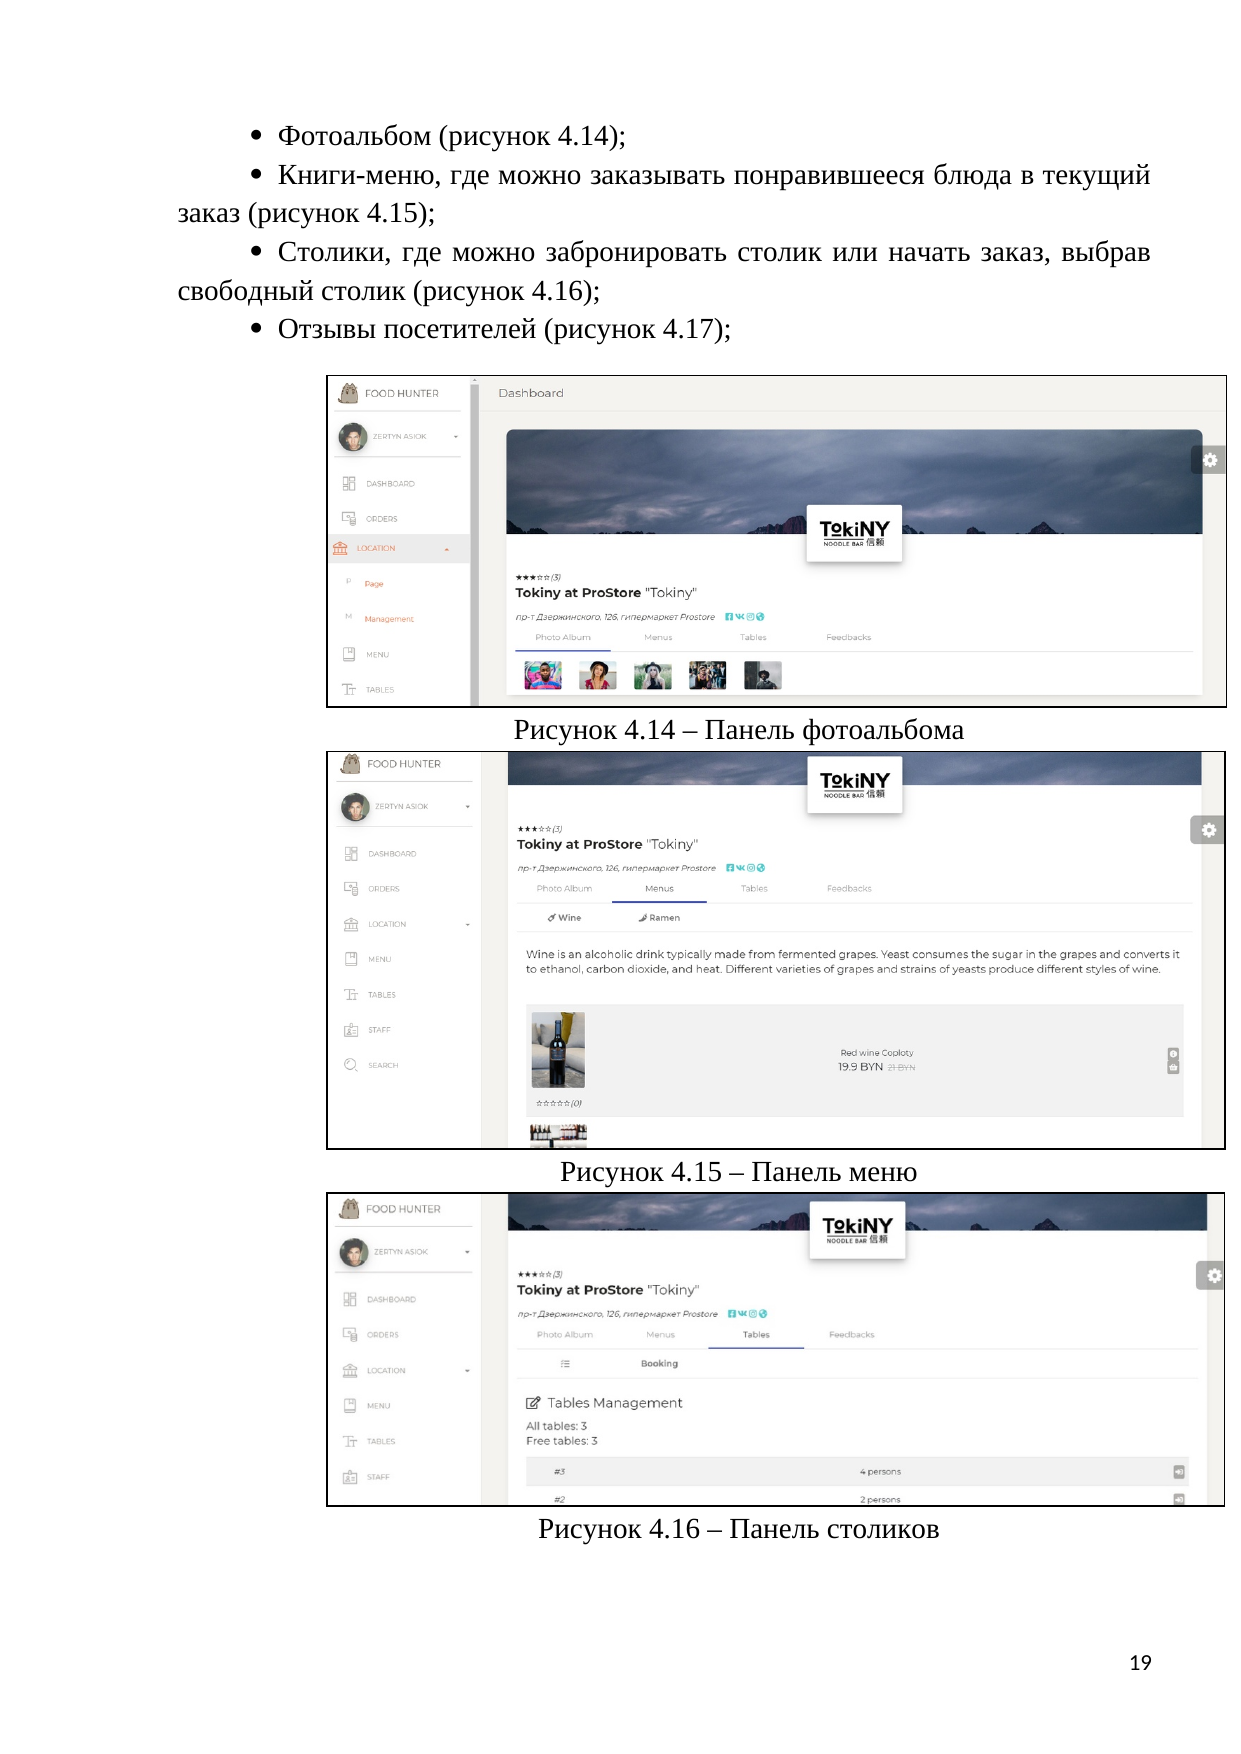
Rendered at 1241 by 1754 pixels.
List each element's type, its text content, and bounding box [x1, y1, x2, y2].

list Отзывы посетителей (рисунок 4.17); [177, 311, 1152, 345]
text Рисунок 4.14 – Панель фотоальбома [252, 712, 1152, 746]
text Рисунок 4.15 – Панель меню [252, 1154, 1152, 1187]
list Столики, где можно забронировать столик или начать заказ, выбрав свободный столик (рисунок 4.16); [177, 234, 1152, 306]
picture [328, 1194, 1224, 1505]
picture [328, 752, 1224, 1148]
list Фотоальбом (рисунок 4.14); [177, 118, 1152, 152]
list Книги-меню, где можно заказывать понравившееся блюда в текущий заказ (рисунок 4.15); [177, 157, 1152, 229]
text Рисунок 4.16 – Панель столиков [252, 1511, 1152, 1544]
picture [328, 376, 1226, 706]
